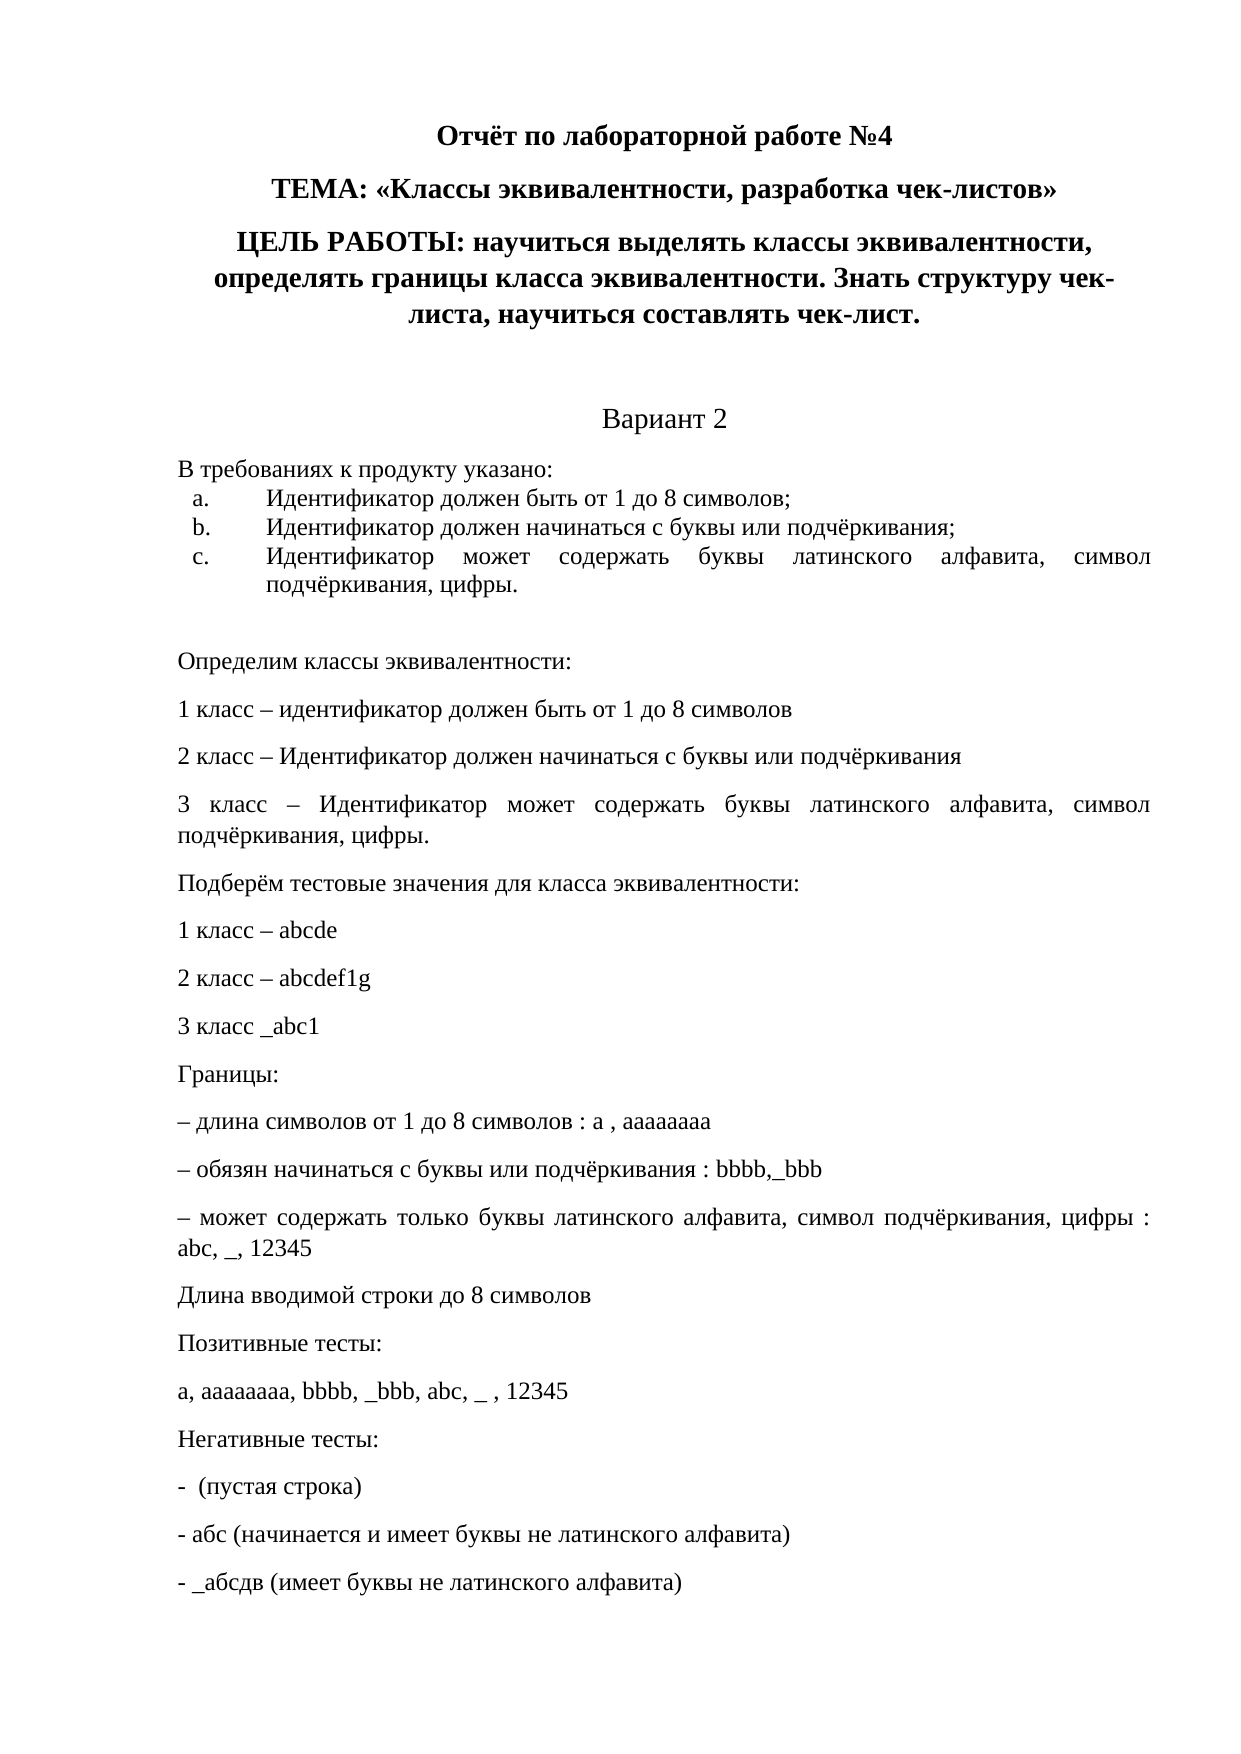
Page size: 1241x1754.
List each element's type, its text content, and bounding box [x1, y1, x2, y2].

text Границы: [177, 1059, 1152, 1087]
text - _абсдв (имеет буквы не латинского алфавита) [177, 1567, 1152, 1596]
text Определим классы эквивалентности: [177, 646, 1152, 675]
text – обязян начинаться с буквы или подчёркивания : bbbb,_bbb [177, 1154, 1152, 1183]
list Идентификатор может содержать буквы латинского алфавита, символ подчёркивания, цифры. [192, 541, 1152, 598]
list Идентификатор должен быть от 1 до 8 символов; [192, 483, 1152, 512]
text 3 класс – Идентификатор может содержать буквы латинского алфавита, символ подчёркивания, цифры. [177, 789, 1152, 849]
text - абс (начинается и имеет буквы не латинского алфавита) [177, 1519, 1152, 1548]
list Идентификатор должен начинаться с буквы или подчёркивания; [192, 512, 1152, 541]
text a, aaaaaaaa, bbbb, _bbb, abc, _ , 12345 [177, 1376, 1152, 1405]
text 2 класс – abcdef1g [177, 963, 1152, 992]
text ЦЕЛЬ РАБОТЫ: научиться выделять классы эквивалентности, определять границы класса эквивалентности. Знать структуру чек-листа, научиться составлять чек-лист. [177, 224, 1152, 329]
text Негативные тесты: [177, 1424, 1152, 1452]
text – может содержать только буквы латинского алфавита, символ подчёркивания, цифры : abc, _, 12345 [177, 1202, 1152, 1262]
text 1 класс – abcde [177, 916, 1152, 944]
text – длина символов от 1 до 8 символов : a , aaaaaaaa [177, 1106, 1152, 1135]
text Позитивные тесты: [177, 1328, 1152, 1357]
text Подберём тестовые значения для класса эквивалентности: [177, 868, 1152, 897]
text ТЕМА: «Классы эквивалентности, разработка чек-листов» [177, 171, 1152, 204]
text - (пустая строка) [177, 1471, 1152, 1500]
list В требованиях к продукту указано: [177, 454, 1152, 483]
text 1 класс – идентификатор должен быть от 1 до 8 символов [177, 694, 1152, 722]
text 3 класс _abc1 [177, 1011, 1152, 1040]
text Отчёт по лабораторной работе №4 [177, 118, 1152, 152]
text 2 класс – Идентификатор должен начинаться с буквы или подчёркивания [177, 741, 1152, 770]
text Длина вводимой строки до 8 символов [177, 1281, 1152, 1309]
text Вариант 2 [177, 402, 1152, 435]
